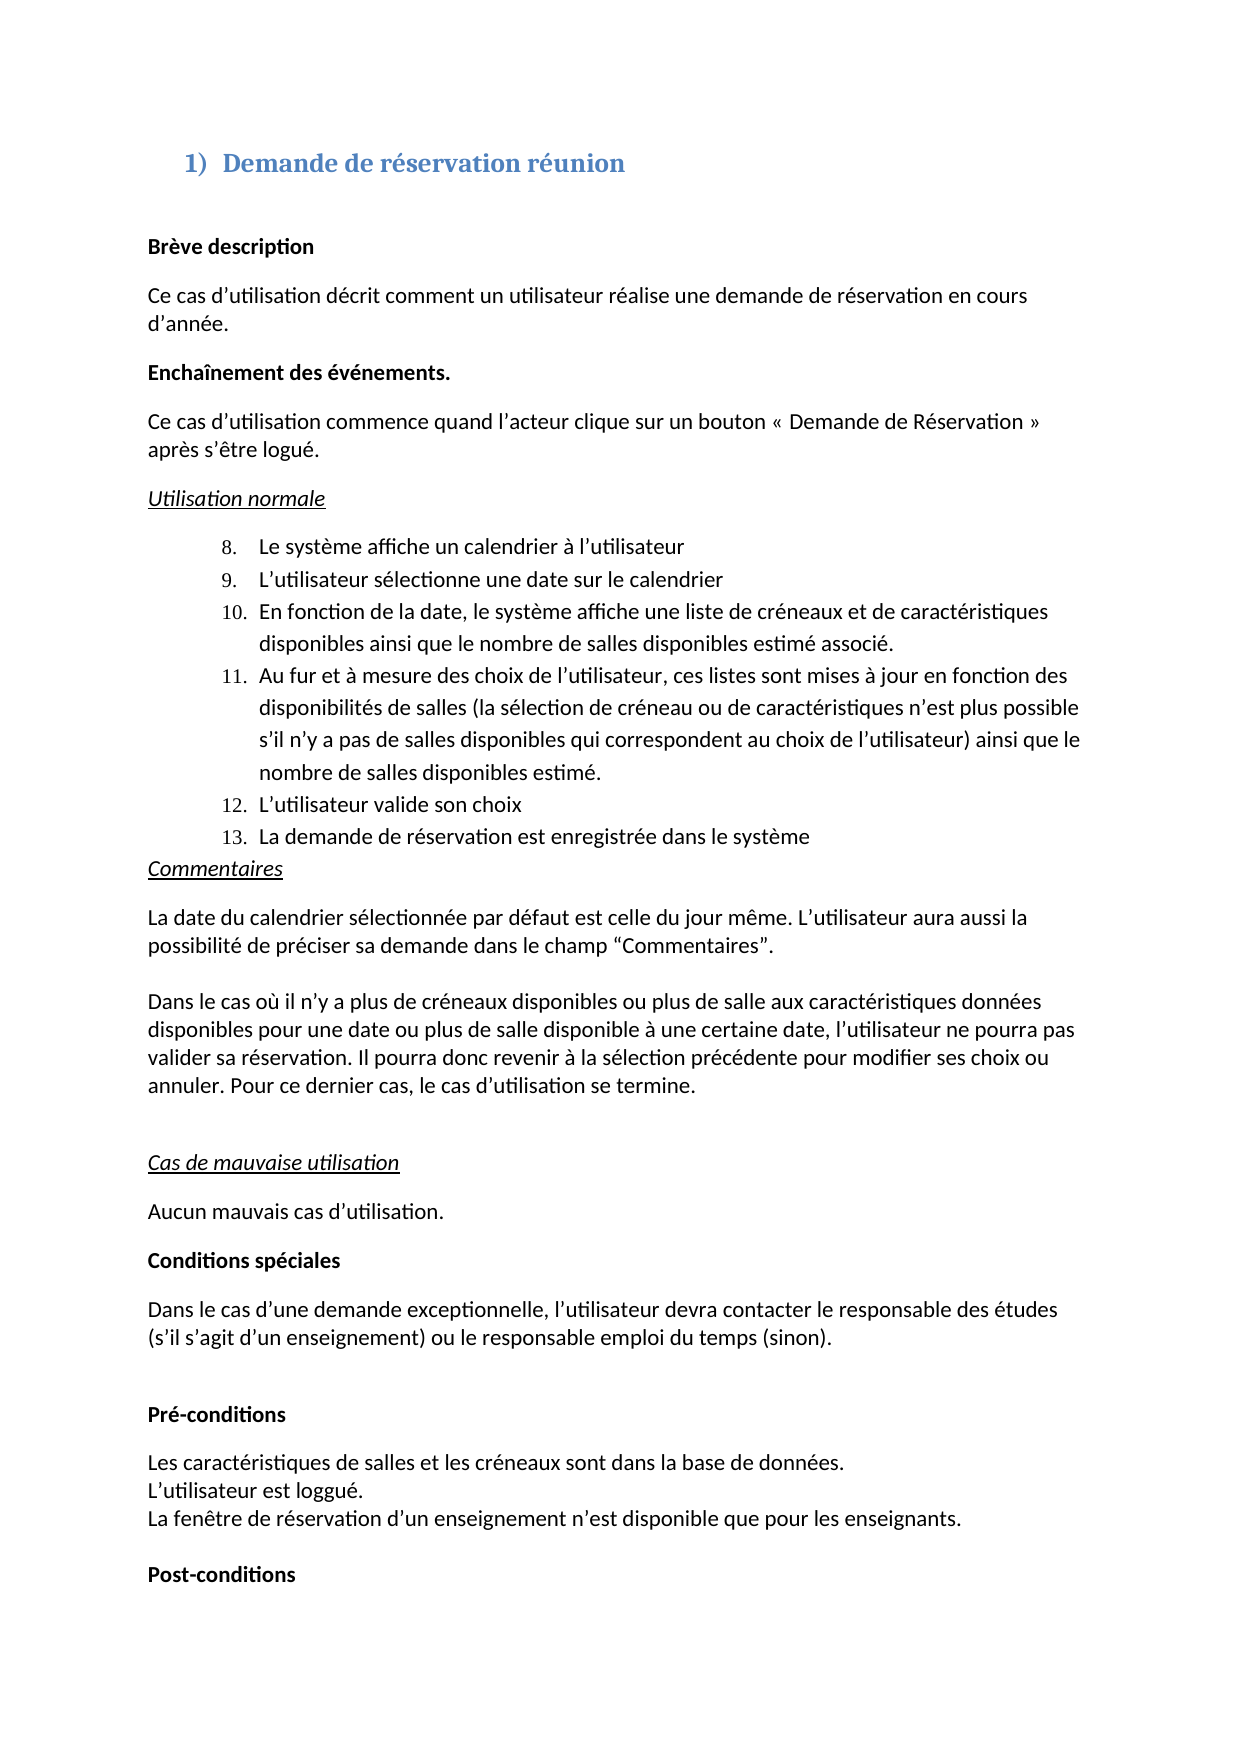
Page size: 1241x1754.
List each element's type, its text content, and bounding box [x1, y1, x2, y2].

list La demande de réservation est enregistrée dans le système [221, 822, 1093, 850]
text Ce cas d’utilisation commence quand l’acteur clique sur un bouton « Demande de Réservation » après s’être logué. [148, 407, 1093, 463]
text Dans le cas où il n’y a plus de créneaux disponibles ou plus de salle aux caractéristiques données disponibles pour une date ou plus de salle disponible à une certaine date, l’utilisateur ne pourra pas valider sa réservation. Il pourra donc revenir à la sélection précédente pour modifier ses choix ou annuler. Pour ce dernier cas, le cas d’utilisation se termine. [148, 987, 1093, 1099]
list Au fur et à mesure des choix de l’utilisateur, ces listes sont mises à jour en fonction des disponibilités de salles (la sélection de créneau ou de caractéristiques n’est plus possible s’il n’y a pas de salles disponibles qui correspondent au choix de l’utilisateur) ainsi que le nombre de salles disponibles estimé. [221, 661, 1093, 786]
text Les caractéristiques de salles et les créneaux sont dans la base de données. [148, 1448, 1093, 1477]
list En fonction de la date, le système affiche une liste de créneaux et de caractéristiques disponibles ainsi que le nombre de salles disponibles estimé associé. [221, 597, 1093, 657]
text Commentaires [148, 854, 1093, 882]
text Utilisation normale [148, 484, 1093, 512]
text Aucun mauvais cas d’utilisation. [148, 1197, 1093, 1225]
text L’utilisateur est loggué. [148, 1477, 1093, 1504]
subtitle Demande de réservation réunion [185, 148, 1093, 179]
text Conditions spéciales [148, 1246, 1093, 1274]
text Ce cas d’utilisation décrit comment un utilisateur réalise une demande de réservation en cours d’année. [148, 281, 1093, 337]
text Brève description [148, 232, 1093, 260]
text Cas de mauvaise utilisation [148, 1148, 1093, 1176]
list L’utilisateur sélectionne une date sur le calendrier [221, 565, 1093, 593]
text La fenêtre de réservation d’un enseignement n’est disponible que pour les enseignants. [148, 1504, 1093, 1533]
list L’utilisateur valide son choix [221, 790, 1093, 818]
text La date du calendrier sélectionnée par défaut est celle du jour même. L’utilisateur aura aussi la possibilité de préciser sa demande dans le champ “Commentaires”. [148, 903, 1093, 959]
text Pré-conditions [148, 1400, 1093, 1428]
list Le système affiche un calendrier à l’utilisateur [221, 532, 1093, 561]
text Post-conditions [148, 1561, 1093, 1589]
text Dans le cas d’une demande exceptionnelle, l’utilisateur devra contacter le responsable des études (s’il s’agit d’un enseignement) ou le responsable emploi du temps (sinon). [148, 1295, 1093, 1351]
text Enchaînement des événements. [148, 358, 1093, 386]
